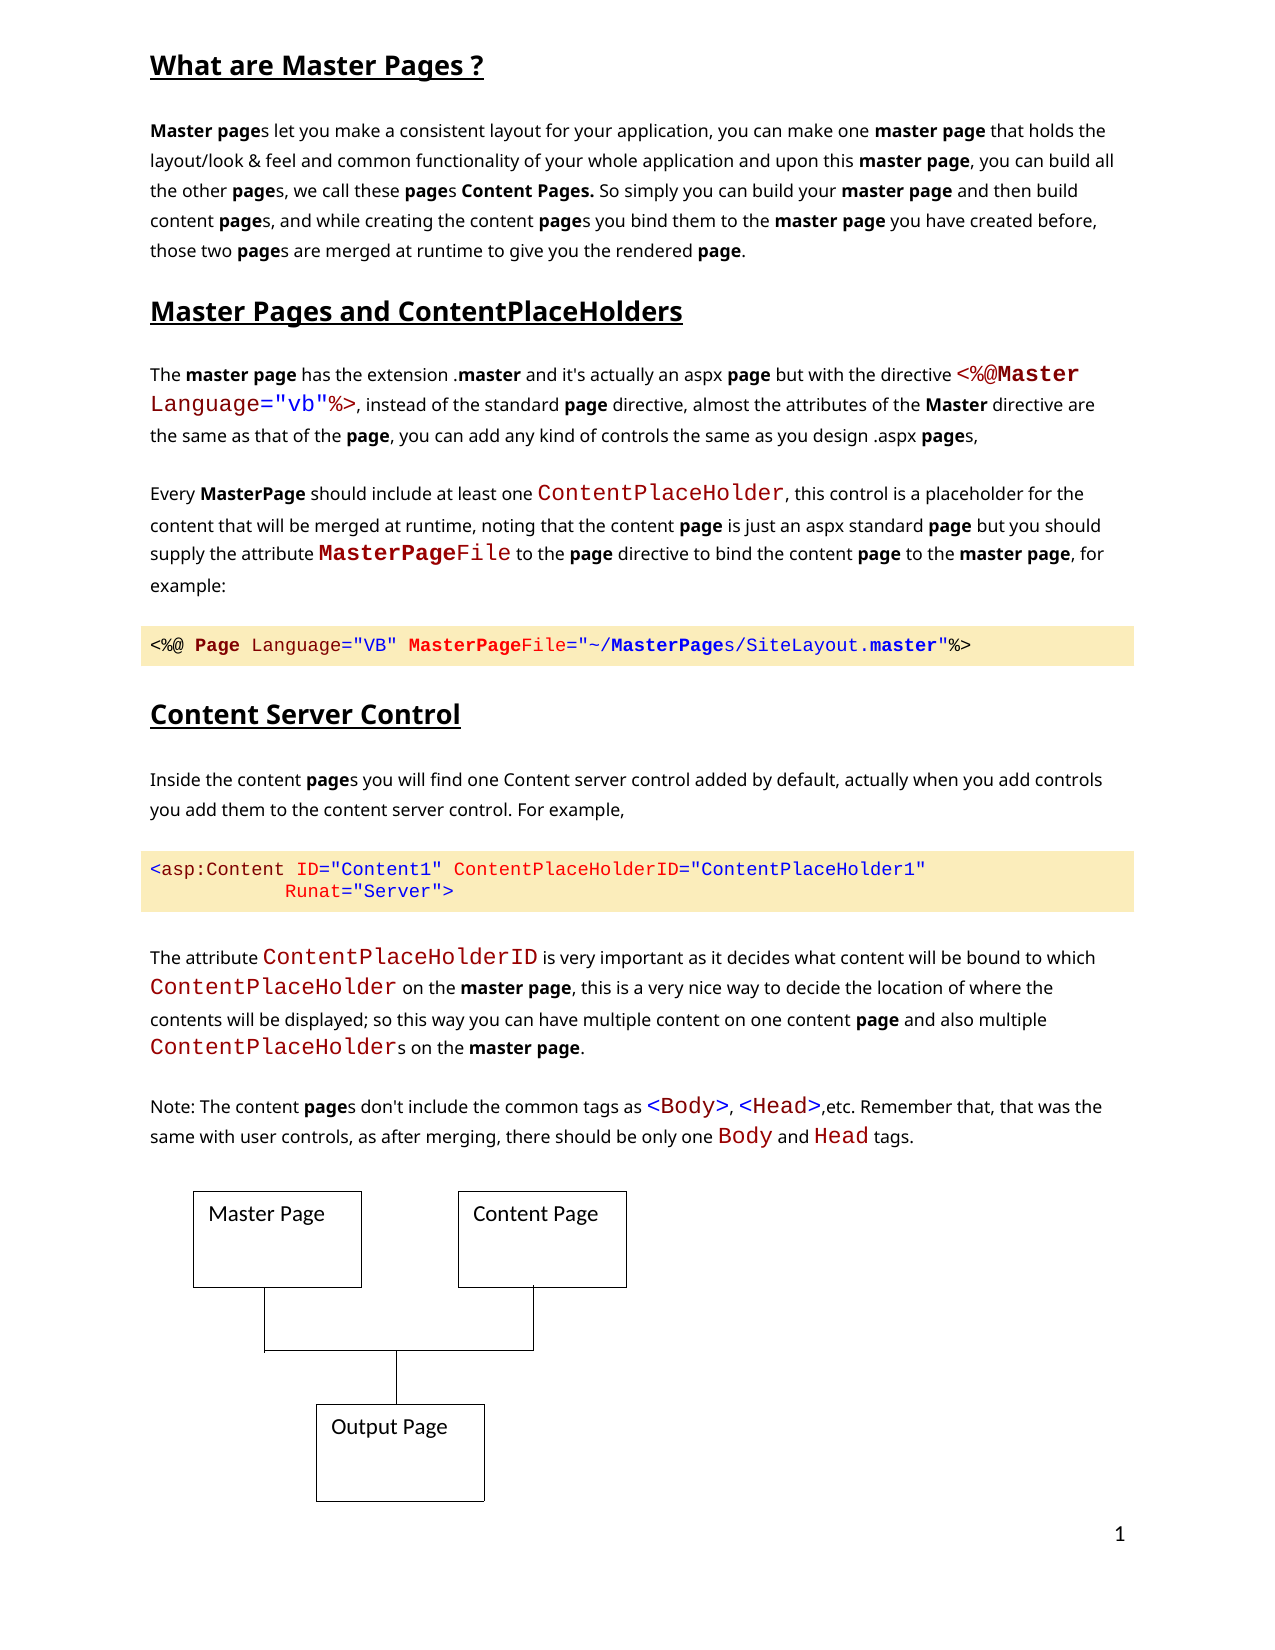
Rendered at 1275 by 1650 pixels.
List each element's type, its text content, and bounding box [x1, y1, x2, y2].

text The attribute ContentPlaceHolderID is very important as it decides what content will be bound to which ContentPlaceHolder on the master page, this is a very nice way to decide the location of where the contents will be displayed; so this way you can have multiple content on one content page and also multiple ContentPlaceHolders on the master page. [150, 941, 1125, 1061]
text <%@ Page Language="VB" MasterPageFile="~/MasterPages/SiteLayout.master"%> [142, 628, 1133, 665]
text What are Master Pages ? [150, 47, 1125, 84]
text The master page has the extension .master and it's actually an aspx page but with the directive <%@Master Language="vb"%>, instead of the standard page directive, almost the attributes of the Master directive are the same as that of the page, you can add any kind of controls the same as you design .aspx pages, [150, 358, 1125, 448]
text Master Pages and ContentPlaceHolders [150, 292, 1125, 329]
text Runat="Server"> [142, 872, 1133, 911]
text Master pages let you make a consistent layout for your application, you can make one master page that holds the layout/look & feel and common functionality of your whole application and upon this master page, you can build all the other pages, we call these pages Content Pages. So simply you can build your master page and then build content pages, and while creating the content pages you bind them to the master page you have created before, those two pages are merged at runtime to give you the rendered page. [150, 113, 1125, 263]
text <asp:Content ID="Content1" ContentPlaceHolderID="ContentPlaceHolder1" [142, 852, 1133, 872]
text Content Server Control [150, 696, 1125, 732]
text Note: The content pages don't include the common tags as <Body>, <Head>,etc. Remember that, that was the same with user controls, as after merging, there should be only one Body and Head tags. [150, 1090, 1125, 1150]
text Every MasterPage should include at least one ContentPlaceHolder, this control is a placeholder for the content that will be merged at runtime, noting that the content page is just an aspx standard page but you should supply the attribute MasterPageFile to the page directive to bind the content page to the master page, for example: [150, 477, 1125, 597]
text Inside the content pages you will find one Content server control added by default, actually when you add controls you add them to the content server control. For example, [150, 762, 1125, 822]
